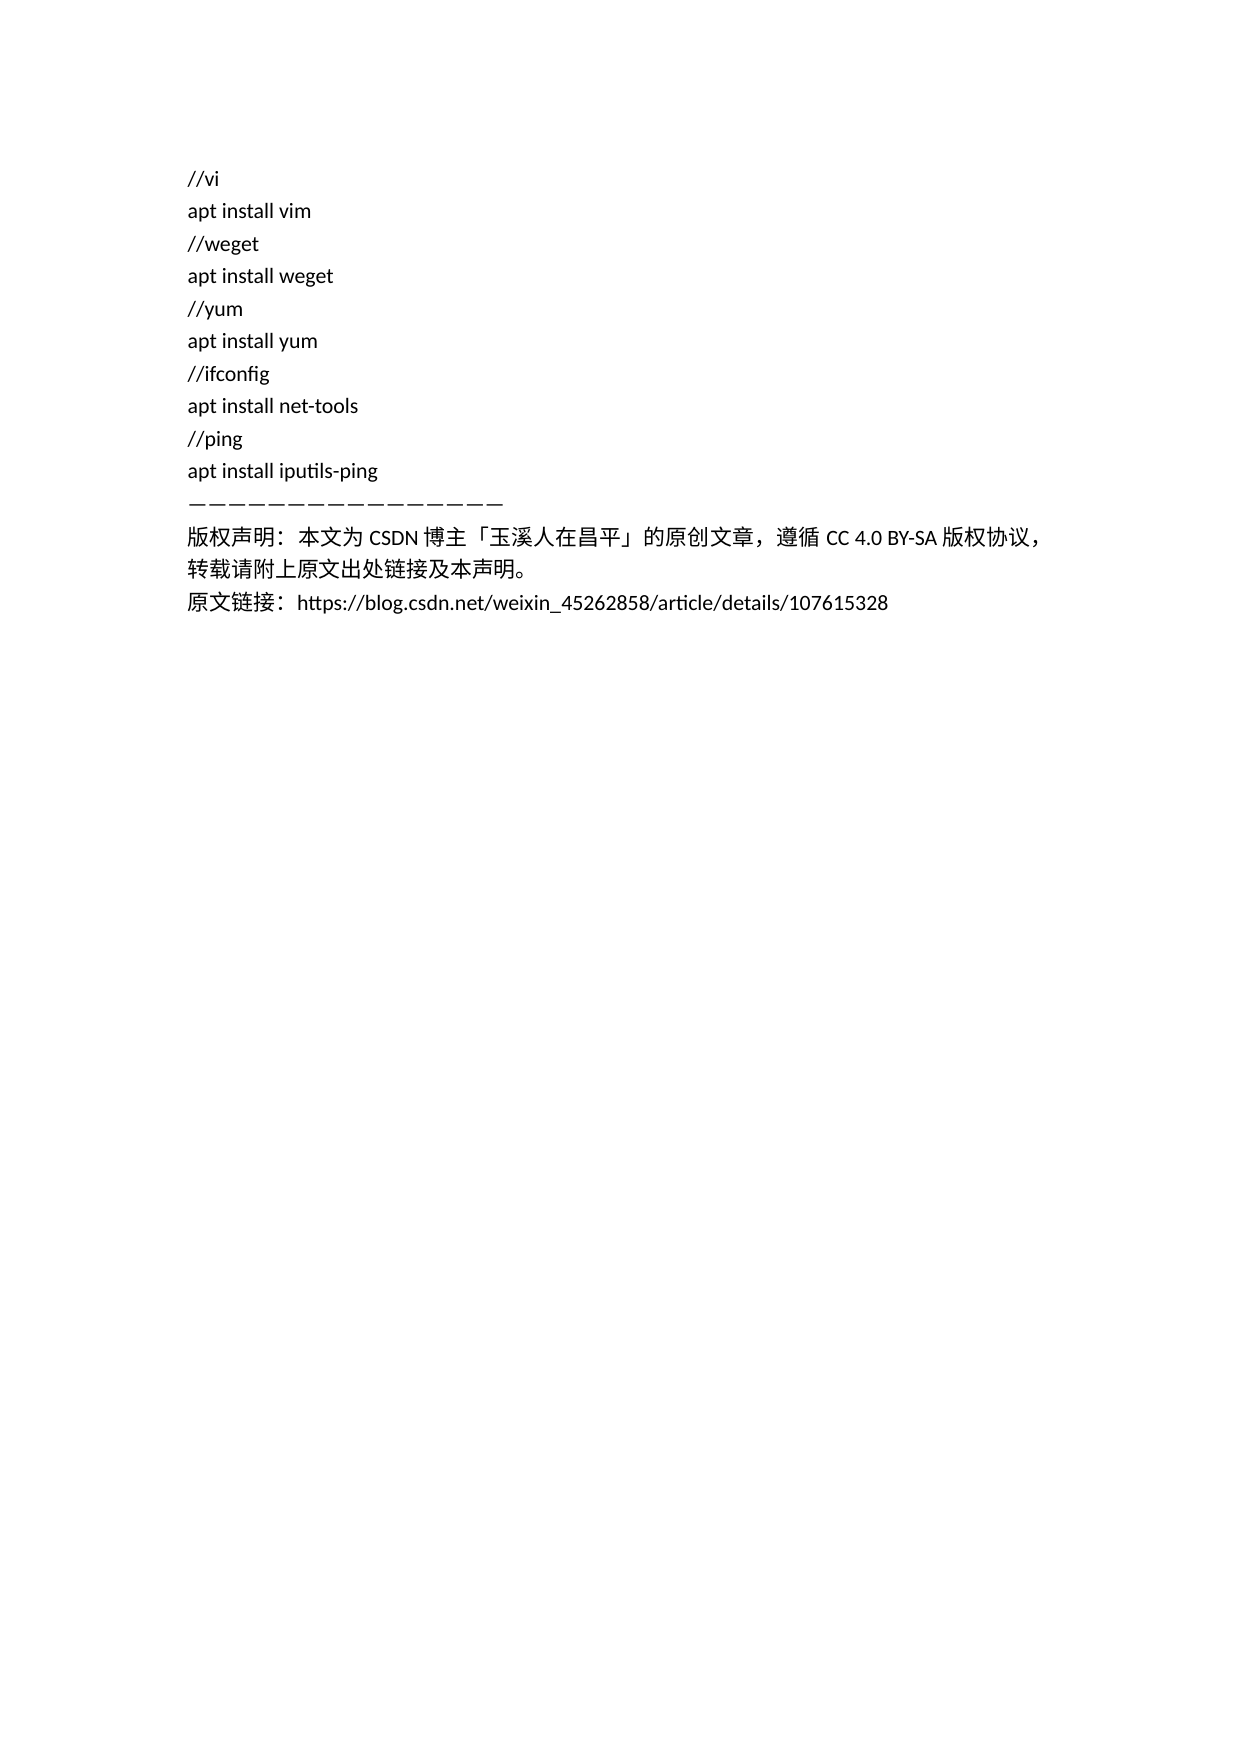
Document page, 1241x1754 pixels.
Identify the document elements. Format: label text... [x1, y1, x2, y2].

list //yum [187, 292, 1053, 324]
list ———————————————— [187, 487, 1053, 519]
list apt install weget [187, 259, 1053, 292]
list apt install yum [187, 324, 1053, 357]
list apt install net-tools [187, 389, 1053, 422]
list //weget [187, 227, 1053, 259]
list //vi [187, 162, 1053, 194]
list apt install iputils-ping [187, 454, 1053, 487]
list 原文链接：https://blog.csdn.net/weixin_45262858/article/details/107615328 [187, 584, 1053, 617]
list //ping [187, 422, 1053, 454]
list //ifconfig [187, 357, 1053, 389]
list 版权声明：本文为CSDN博主「玉溪人在昌平」的原创文章，遵循CC 4.0 BY-SA版权协议，转载请附上原文出处链接及本声明。 [187, 519, 1053, 584]
list apt install vim [187, 194, 1053, 227]
